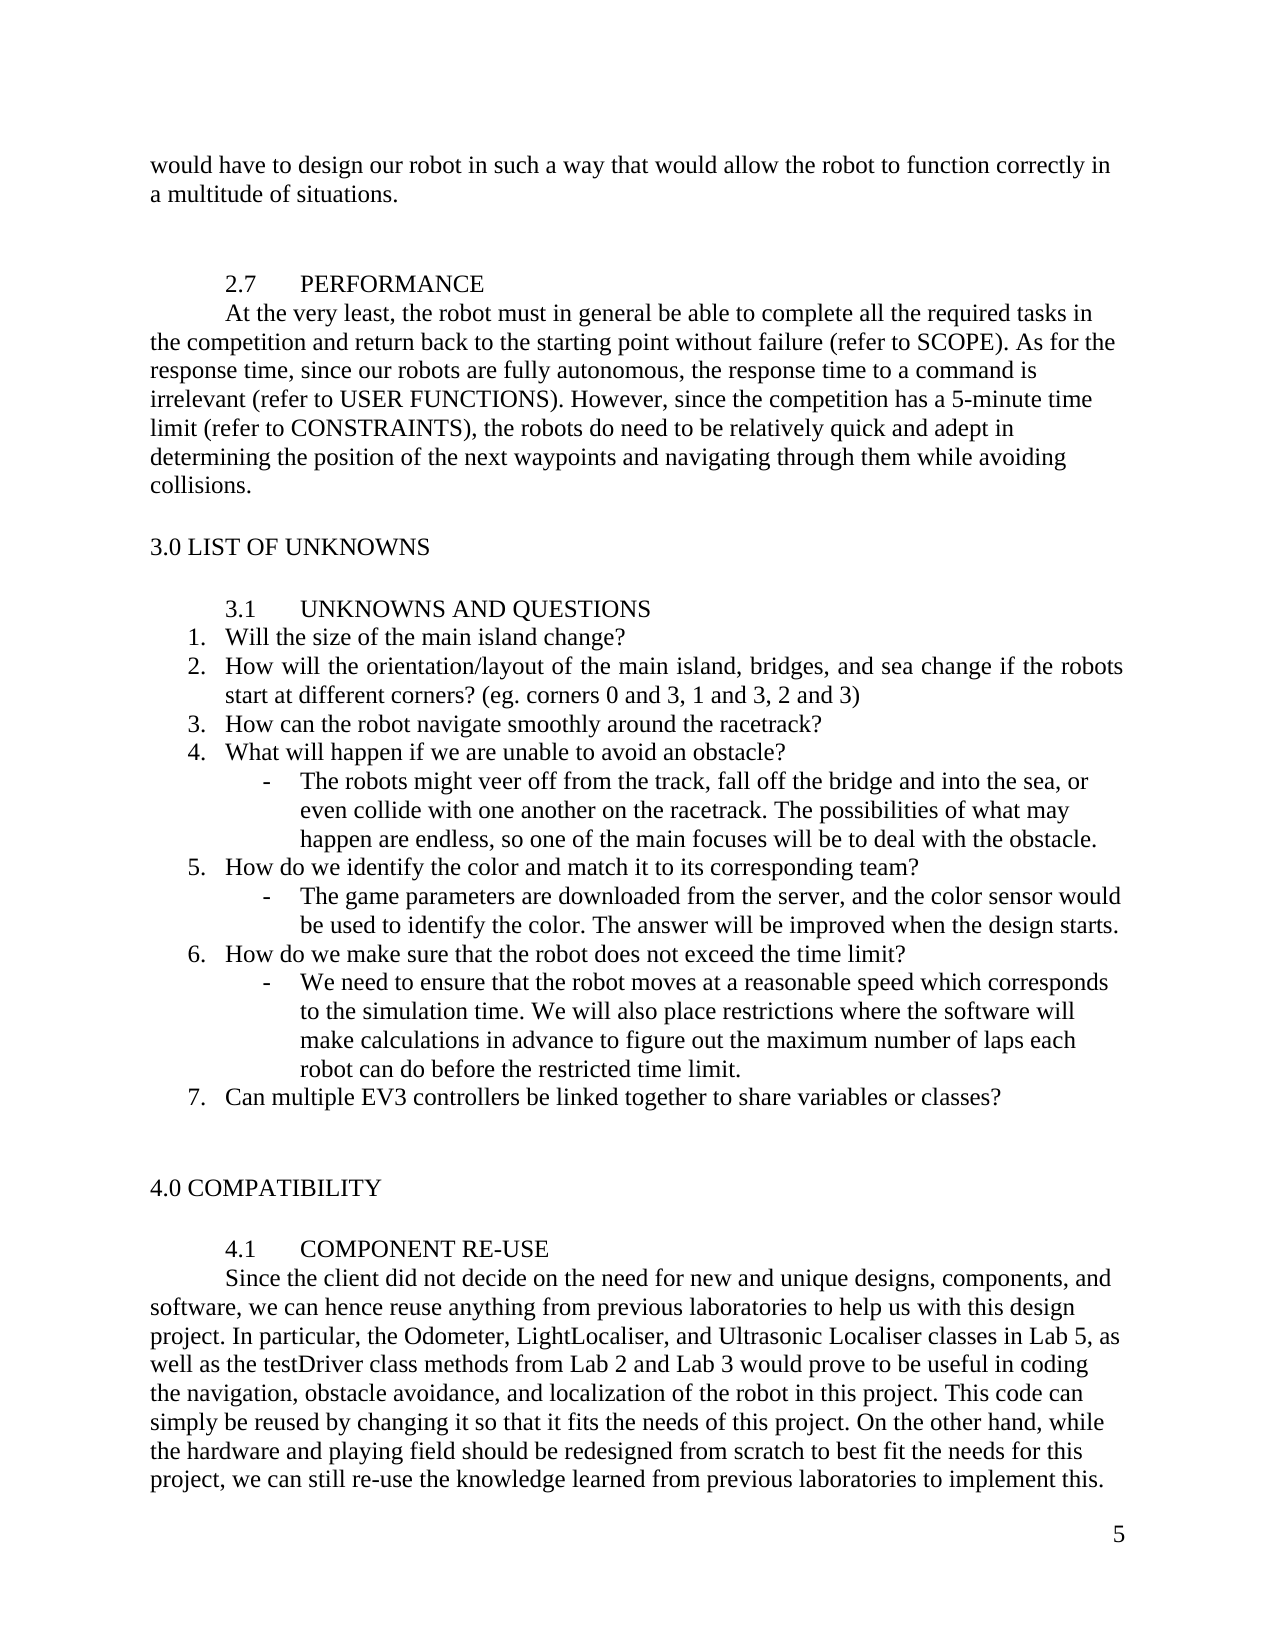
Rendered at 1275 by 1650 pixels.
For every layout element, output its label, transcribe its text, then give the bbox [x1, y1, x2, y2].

list How can the robot navigate smoothly around the racetrack? [187, 709, 1125, 737]
list The robots might veer off from the track, fall off the bridge and into the sea, or even collide with one another on the racetrack. The possibilities of what may happen are endless, so one of the main focuses will be to deal with the obstacle. [262, 766, 1125, 852]
subtitle 3.0 LIST OF UNKNOWNS [150, 532, 1125, 561]
list Will the size of the main island change? [187, 622, 1125, 651]
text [150, 150, 1125, 207]
text At the very least, the robot must in general be able to complete all the required tasks in the competition and return back to the starting point without failure (refer to SCOPE). As for the response time, since our robots are fully autonomous, the response time to a command is irrelevant (refer to USER FUNCTIONS). However, since the competition has a 5-minute time limit (refer to CONSTRAINTS), the robots do need to be relatively quick and adept in determining the position of the next waypoints and navigating through them while avoiding collisions. [150, 298, 1125, 499]
list How do we make sure that the robot does not exceed the time limit? [187, 939, 1125, 967]
subtitle 4.0 COMPATIBILITY [150, 1173, 1125, 1202]
subtitle 2.7 PERFORMANCE [150, 269, 1125, 298]
list What will happen if we are unable to avoid an obstacle? [187, 737, 1125, 766]
subtitle 3.1 UNKNOWNS AND QUESTIONS [150, 594, 1125, 622]
subtitle 4.1 COMPONENT RE-USE [150, 1234, 1125, 1263]
list How do we identify the color and match it to its corresponding team? [187, 852, 1125, 881]
list Can multiple EV3 controllers be linked together to share variables or classes? [187, 1082, 1125, 1111]
list We need to ensure that the robot moves at a reasonable speed which corresponds to the simulation time. We will also place restrictions where the software will make calculations in advance to figure out the maximum number of laps each robot can do before the restricted time limit. [262, 967, 1125, 1082]
list The game parameters are downloaded from the server, and the color sensor would be used to identify the color. The answer will be improved when the design starts. [262, 881, 1125, 939]
text Since the client did not decide on the need for new and unique designs, components, and software, we can hence reuse anything from previous laboratories to help us with this design project. In particular, the Odometer, LightLocaliser, and Ultrasonic Localiser classes in Lab 5, as well as the testDriver class methods from Lab 2 and Lab 3 would prove to be useful in coding the navigation, obstacle avoidance, and localization of the robot in this project. This code can simply be reused by changing it so that it fits the needs of this project. On the other hand, while the hardware and playing field should be redesigned from scratch to best fit the needs for this project, we can still re-use the knowledge learned from previous laboratories to implement this. [150, 1263, 1125, 1493]
list How will the orientation/layout of the main island, bridges, and sea change if the robots start at different corners? (eg. corners 0 and 3, 1 and 3, 2 and 3) [187, 651, 1125, 709]
